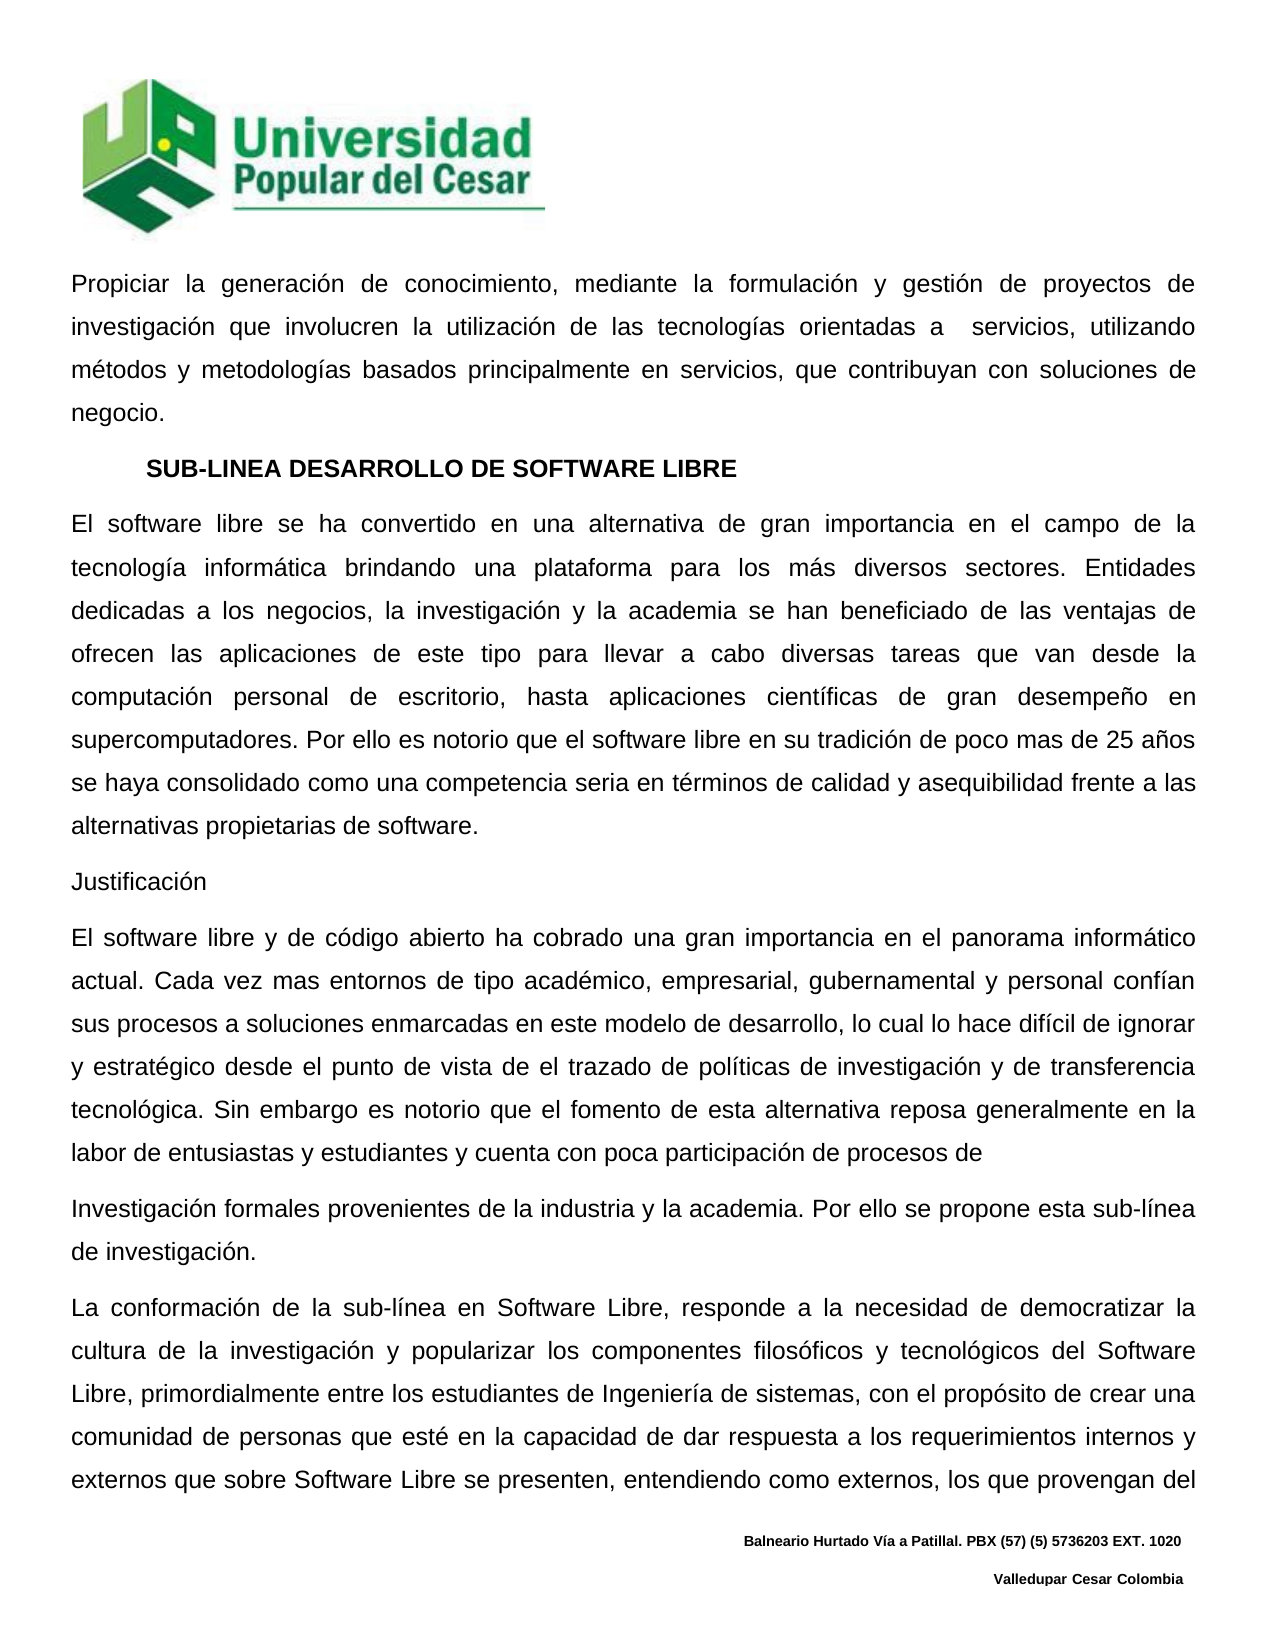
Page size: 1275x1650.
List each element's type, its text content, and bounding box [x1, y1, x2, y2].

text El software libre se ha convertido en una alternativa de gran importancia en el campo de la tecnología informática brindando una plataforma para los más diversos sectores. Entidades dedicadas a los negocios, la investigación y la academia se han beneficiado de las ventajas de ofrecen las aplicaciones de este tipo para llevar a cabo diversas tareas que van desde la computación personal de escritorio, hasta aplicaciones científicas de gran desempeño en supercomputadores. Por ello es notorio que el software libre en su tradición de poco mas de 25 años se haya consolidado como una competencia seria en términos de calidad y asequibilidad frente a las alternativas propietarias de software. [71, 509, 1198, 840]
subtitle SUB-LINEA DESARROLLO DE SOFTWARE LIBRE [146, 454, 1198, 482]
text El software libre y de código abierto ha cobrado una gran importancia en el panorama informático actual. Cada vez mas entornos de tipo académico, empresarial, gubernamental y personal confían sus procesos a soluciones enmarcadas en este modelo de desarrollo, lo cual lo hace difícil de ignorar y estratégico desde el punto de vista de el trazado de políticas de investigación y de transferencia tecnológica. Sin embargo es notorio que el fomento de esta alternativa reposa generalmente en la labor de entusiastas y estudiantes y cuenta con poca participación de procesos de [71, 922, 1198, 1167]
text Propiciar la generación de conocimiento, mediante la formulación y gestión de proyectos de investigación que involucren la utilización de las tecnologías orientadas a servicios, utilizando métodos y metodologías basados principalmente en servicios, que contribuyan con soluciones de negocio. [71, 269, 1198, 427]
picture [82, 79, 546, 244]
text Justificación [71, 867, 1198, 896]
text Investigación formales provenientes de la industria y la academia. Por ello se propone esta sub-línea de investigación. [71, 1194, 1198, 1266]
